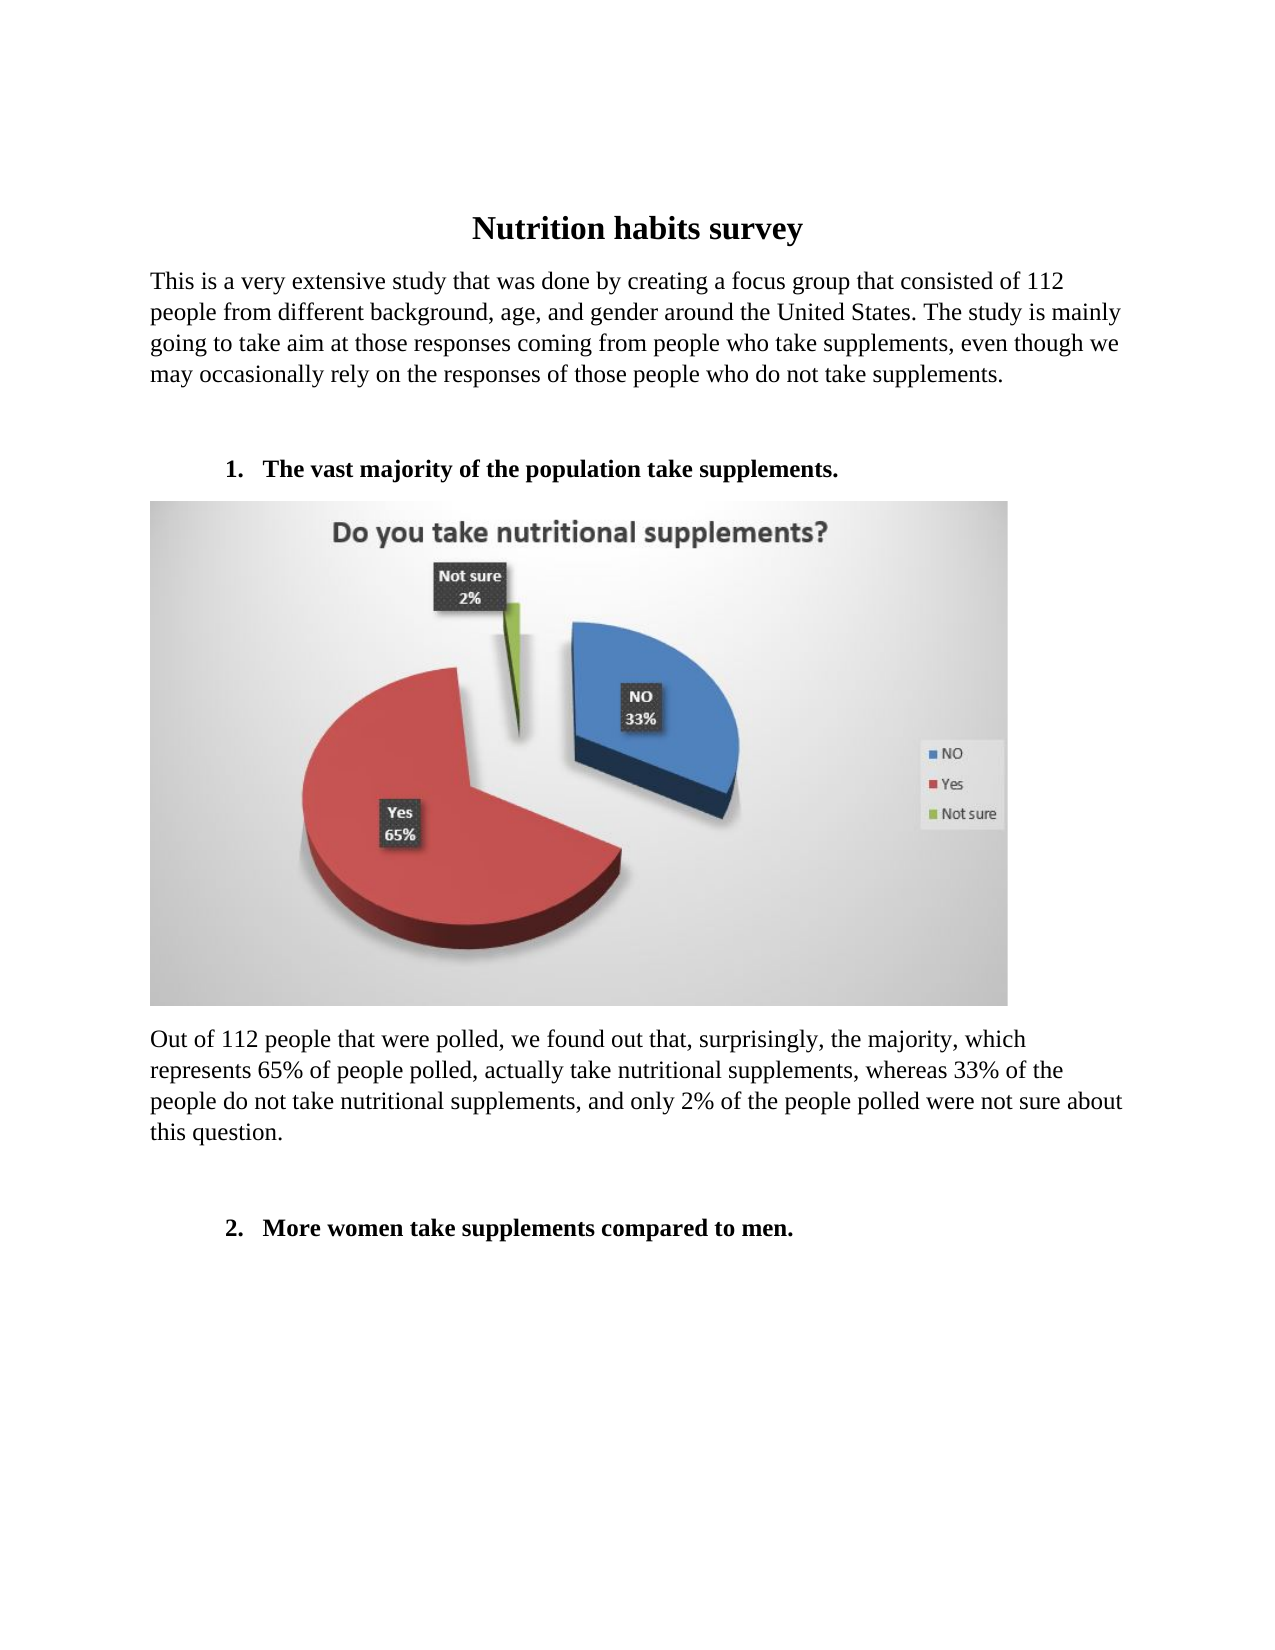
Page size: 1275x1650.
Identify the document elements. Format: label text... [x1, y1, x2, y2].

picture [150, 501, 1008, 1006]
list More women take supplements compared to men. [225, 1213, 1125, 1241]
text Nutrition habits survey [150, 208, 1125, 246]
list The vast majority of the population take supplements. [225, 454, 1125, 482]
text Out of 112 people that were polled, we found out that, surprisingly, the majority, which represents 65% of people polled, actually take nutritional supplements, whereas 33% of the people do not take nutritional supplements, and only 2% of the people polled were not sure about this question. [150, 1024, 1125, 1146]
text This is a very extensive study that was done by creating a focus group that consisted of 112 people from different background, age, and gender around the United States. The study is mainly going to take aim at those responses coming from people who take supplements, even though we may occasionally rely on the responses of those people who do not take supplements. [150, 266, 1125, 388]
